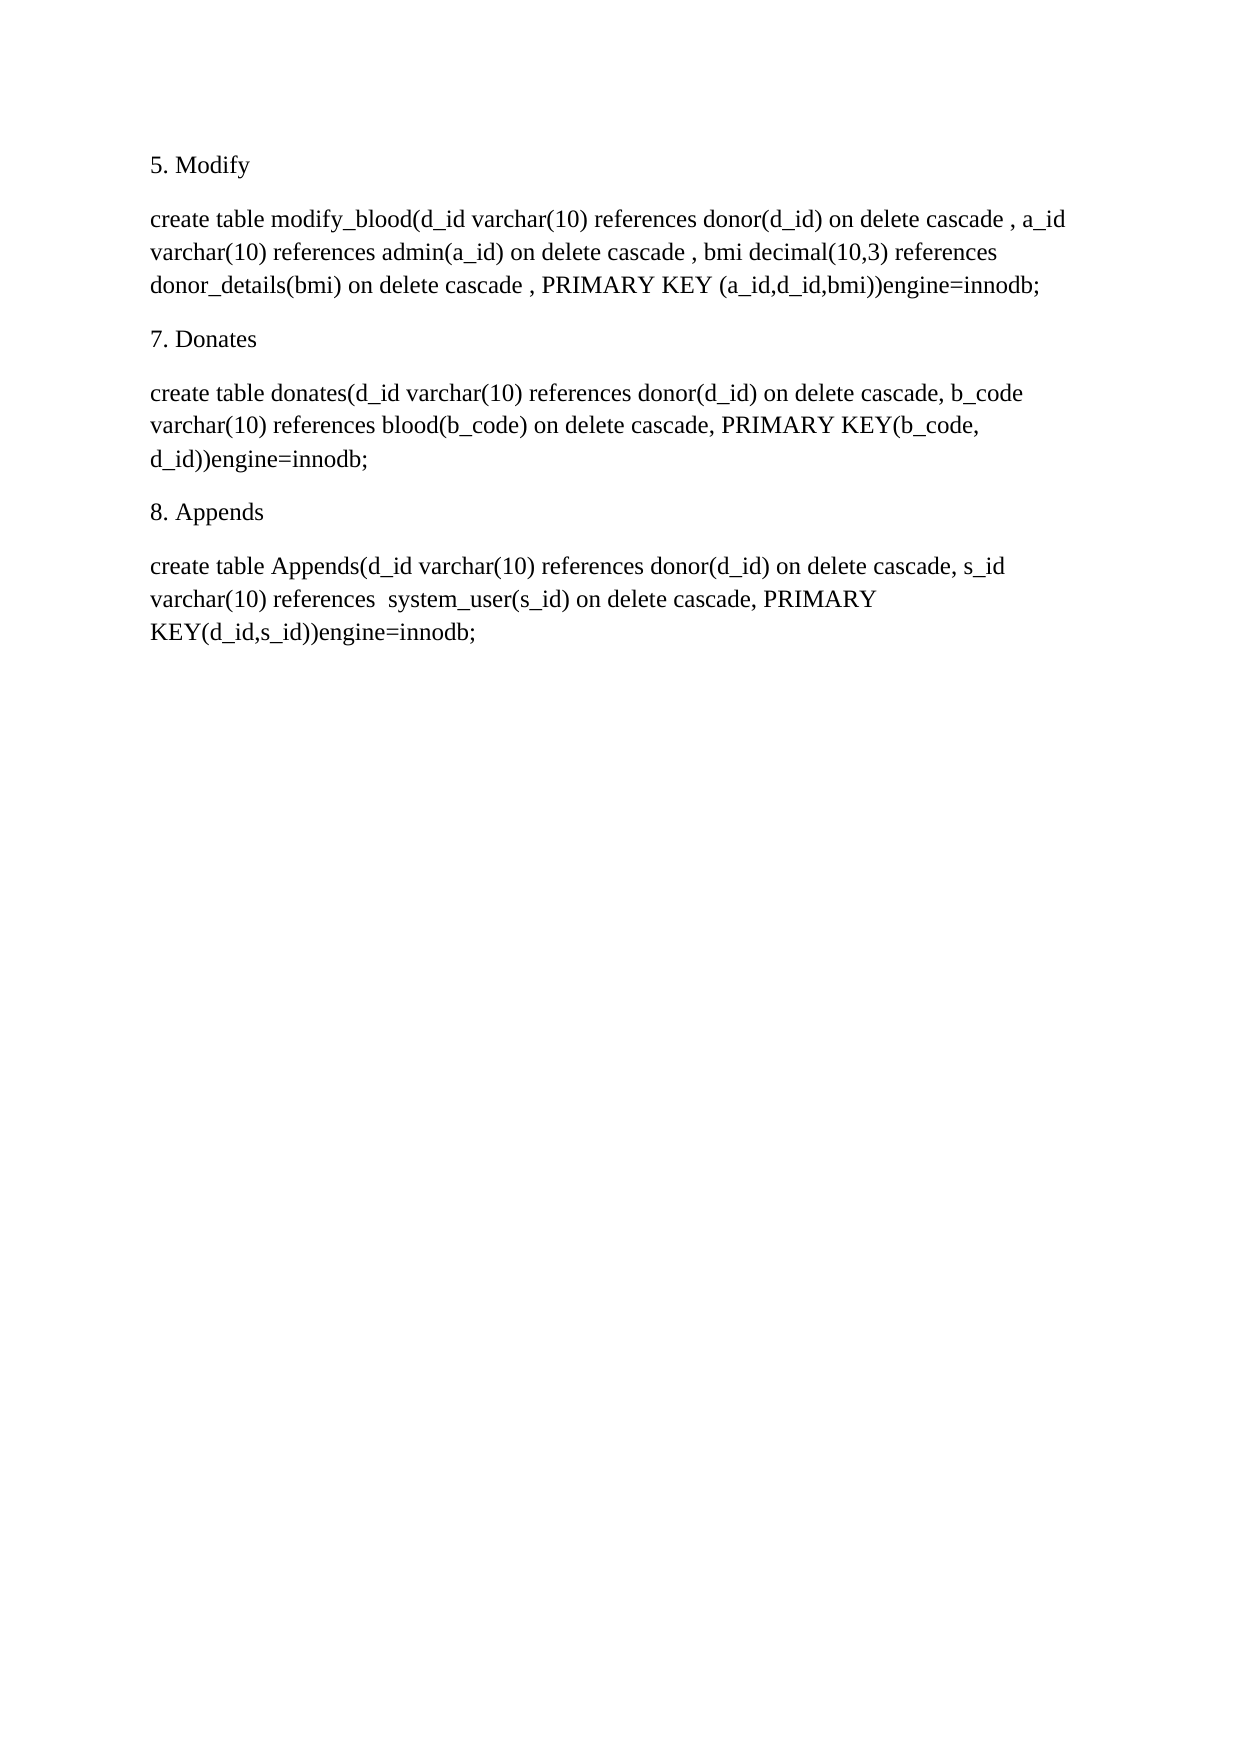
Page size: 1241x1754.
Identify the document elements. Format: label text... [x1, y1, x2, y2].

text create table donates(d_id varchar(10) references donor(d_id) on delete cascade, b_code varchar(10) references blood(b_code) on delete cascade, PRIMARY KEY(b_code, d_id))engine=innodb; [150, 378, 1090, 472]
text 8. Appends [150, 497, 1090, 526]
text 7. Donates [150, 324, 1090, 352]
text create table modify_blood(d_id varchar(10) references donor(d_id) on delete cascade , a_id varchar(10) references admin(a_id) on delete cascade , bmi decimal(10,3) references donor_details(bmi) on delete cascade , PRIMARY KEY (a_id,d_id,bmi))engine=innodb; [150, 204, 1090, 299]
text 5. Modify [150, 150, 1090, 179]
text create table Appends(d_id varchar(10) references donor(d_id) on delete cascade, s_id varchar(10) references system_user(s_id) on delete cascade, PRIMARY KEY(d_id,s_id))engine=innodb; [150, 551, 1090, 646]
